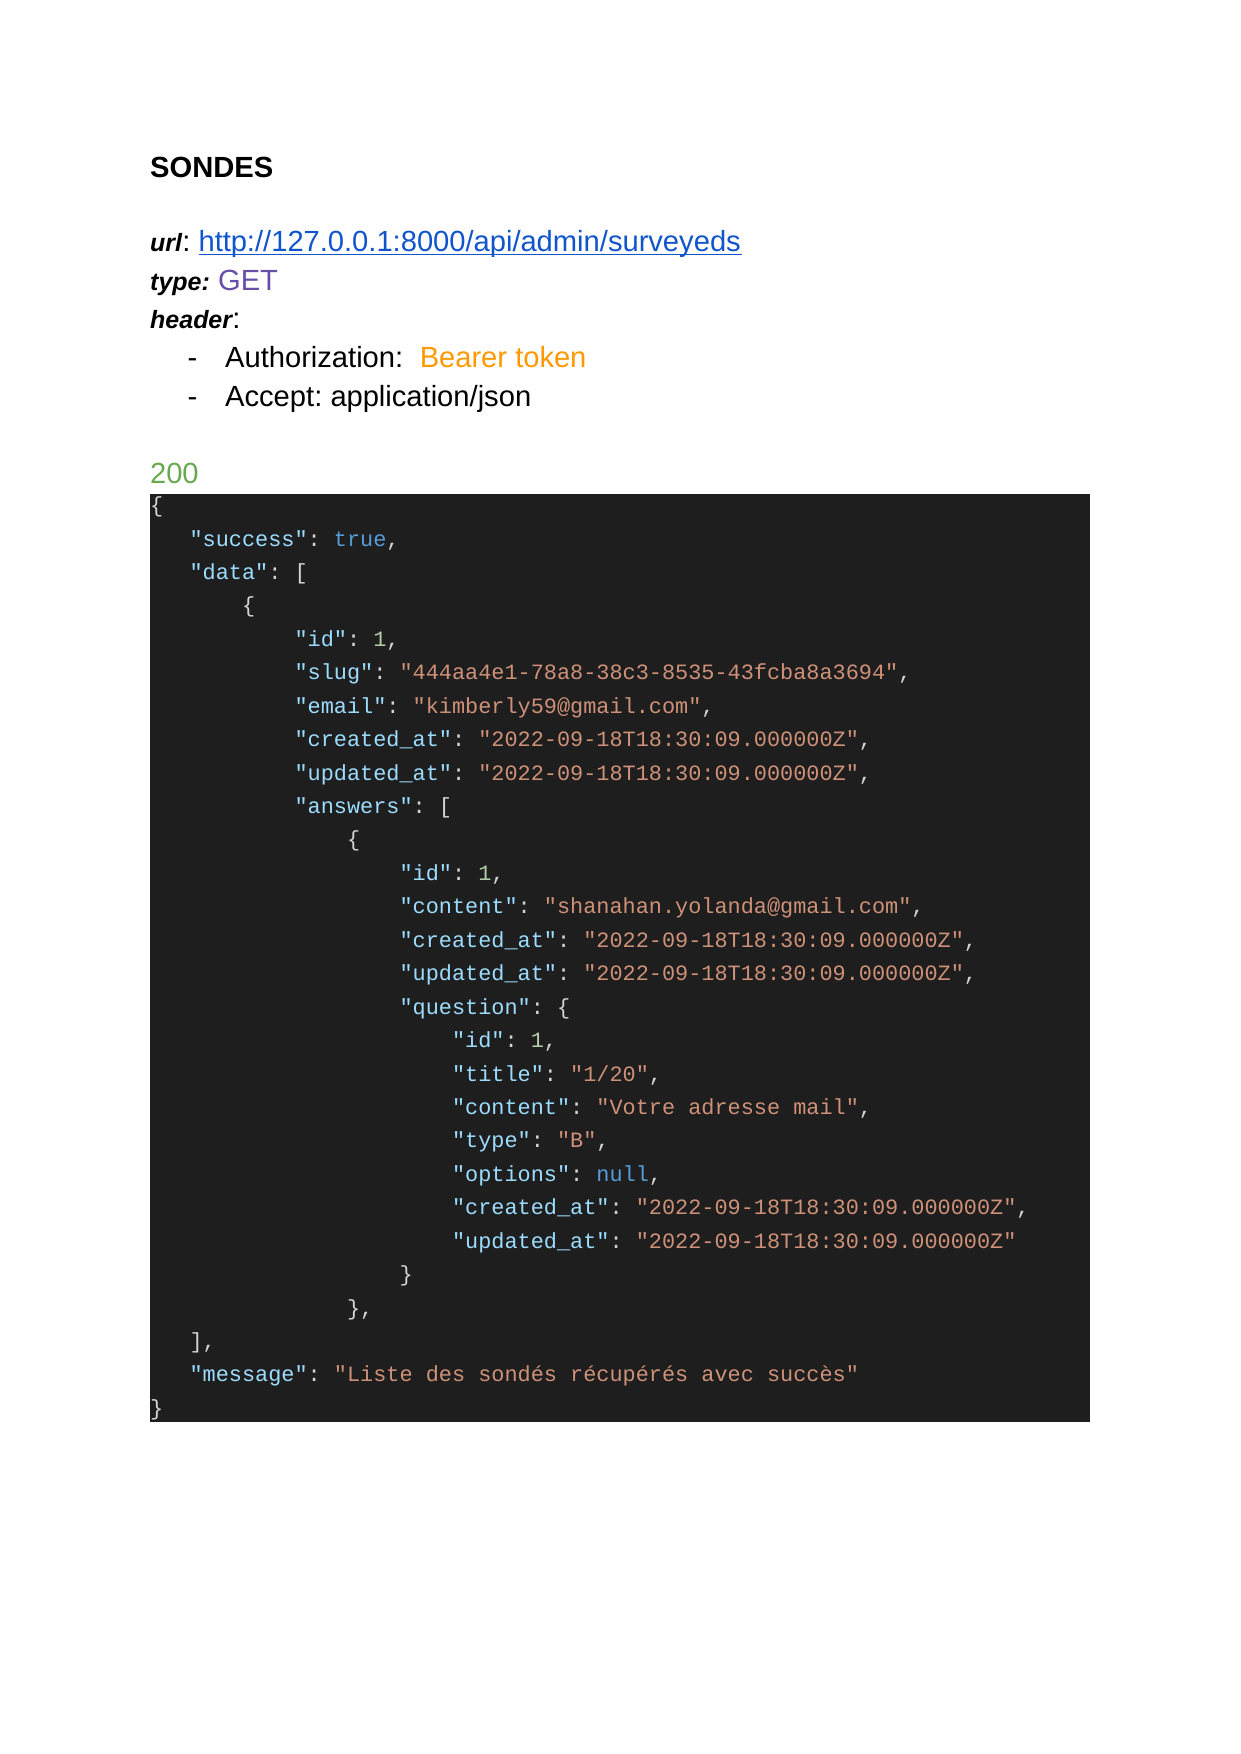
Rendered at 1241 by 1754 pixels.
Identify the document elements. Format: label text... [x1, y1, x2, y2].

text "data": [ [150, 561, 1090, 586]
text "updated_at": "2022-09-18T18:30:09.000000Z", [150, 762, 1090, 787]
text "updated_at": "2022-09-18T18:30:09.000000Z", [150, 962, 1090, 987]
list Accept: application/json [187, 379, 1090, 412]
text "slug": "444aa4e1-78a8-38c3-8535-43fcba8a3694", [150, 661, 1090, 686]
text "id": 1, [150, 628, 1090, 653]
text url: http://127.0.0.1:8000/api/admin/surveyeds [150, 224, 1090, 258]
text "title": "1/20", [150, 1063, 1090, 1087]
text "content": "Votre adresse mail", [150, 1096, 1090, 1121]
text "type": "B", [150, 1129, 1090, 1154]
text "email": "kimberly59@gmail.com", [150, 695, 1090, 720]
text } [150, 1397, 1090, 1422]
text "success": true, [150, 528, 1090, 552]
text } [150, 1263, 1090, 1288]
text "question": { [150, 996, 1090, 1021]
text }, [150, 1297, 1090, 1322]
text 200 [150, 456, 1090, 489]
text { [150, 829, 1090, 853]
text "created_at": "2022-09-18T18:30:09.000000Z", [150, 1196, 1090, 1221]
text { [150, 594, 1090, 619]
text type: GET [150, 263, 1090, 297]
text "message": "Liste des sondés récupérés avec succès" [150, 1364, 1090, 1388]
list Authorization: Bearer token [187, 340, 1090, 374]
text "updated_at": "2022-09-18T18:30:09.000000Z" [150, 1230, 1090, 1255]
text { [150, 494, 1090, 519]
text "options": null, [150, 1163, 1090, 1188]
text "created_at": "2022-09-18T18:30:09.000000Z", [150, 929, 1090, 954]
text "answers": [ [150, 795, 1090, 820]
title SONDES [150, 150, 1090, 183]
text header: [150, 302, 1090, 335]
text "id": 1, [150, 1029, 1090, 1054]
text "content": "shanahan.yolanda@gmail.com", [150, 896, 1090, 920]
text "created_at": "2022-09-18T18:30:09.000000Z", [150, 728, 1090, 753]
text "id": 1, [150, 862, 1090, 887]
text ], [150, 1330, 1090, 1355]
